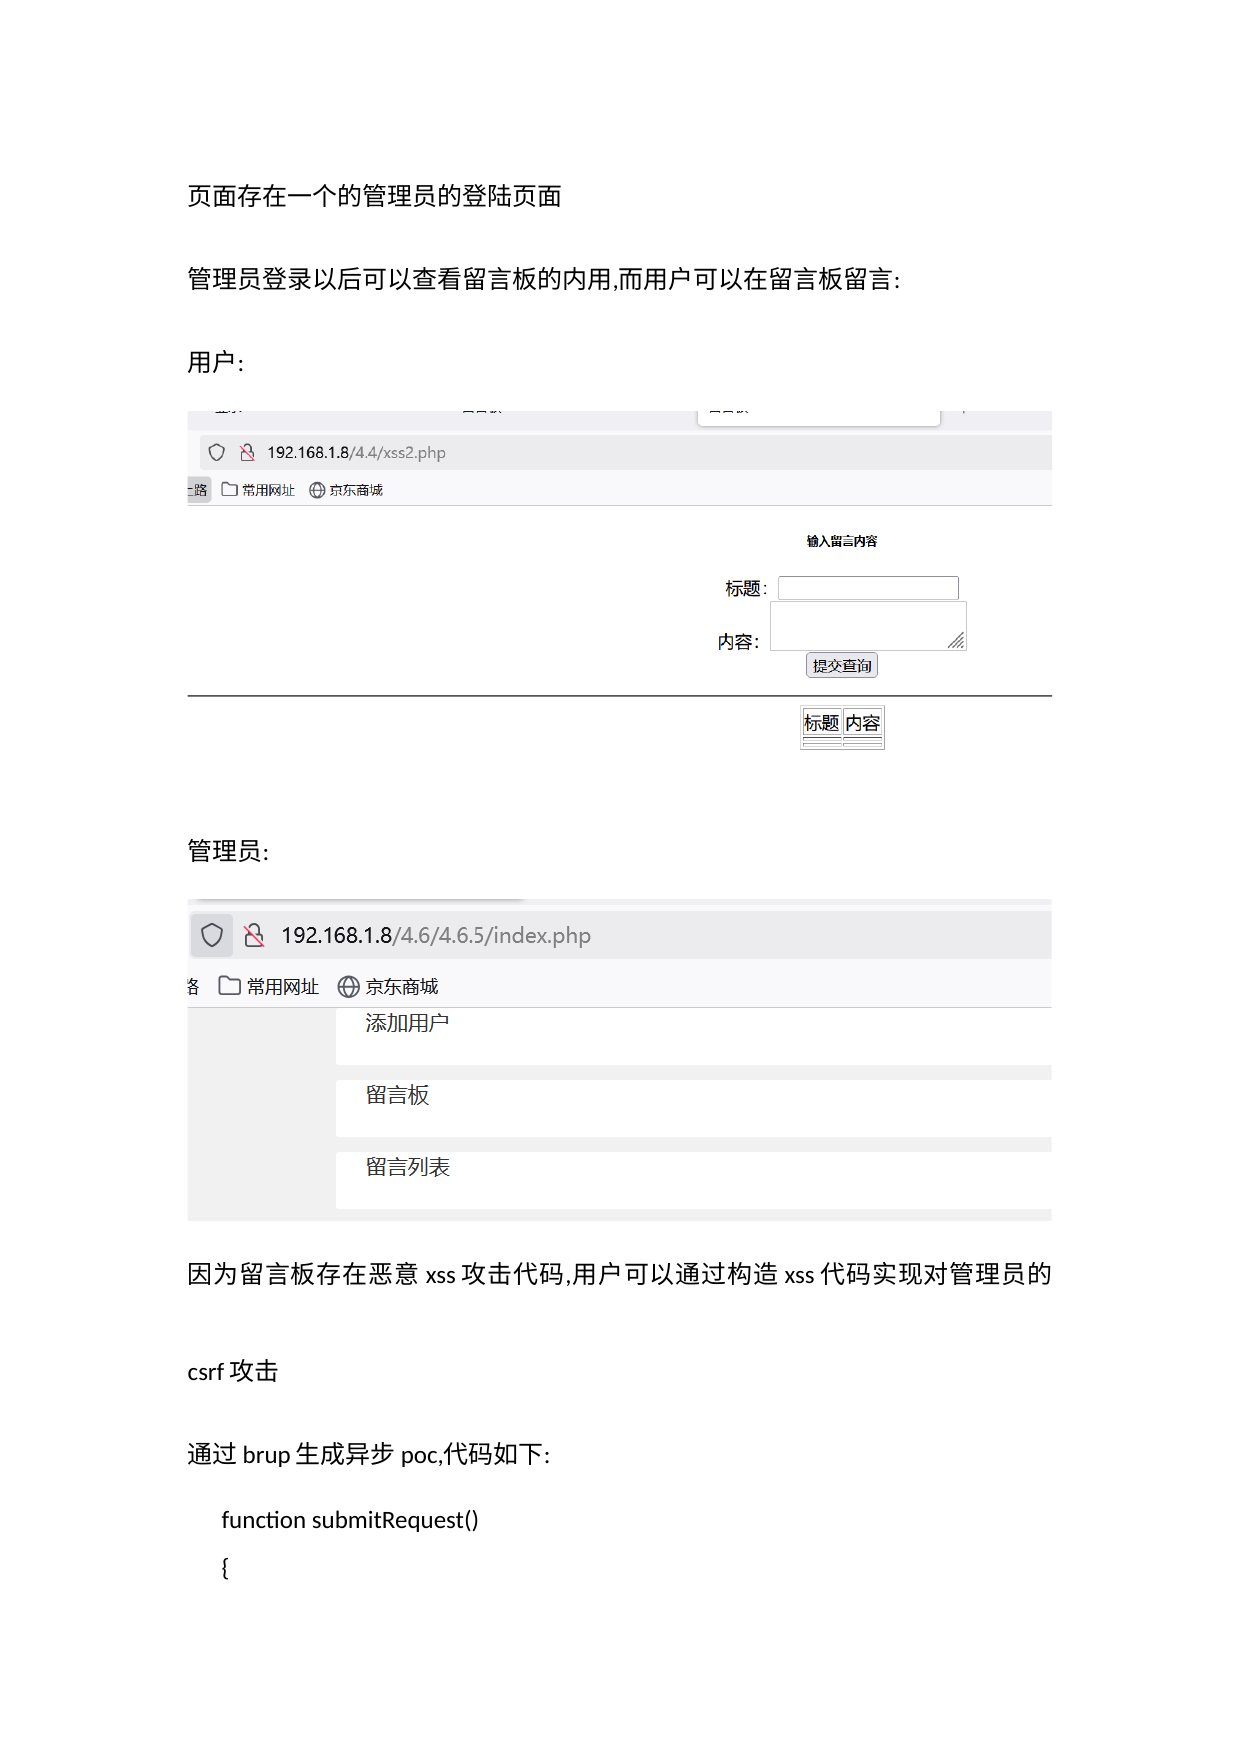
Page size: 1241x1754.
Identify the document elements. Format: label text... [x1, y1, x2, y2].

list 通过brup生成异步poc,代码如下: [187, 1421, 1053, 1486]
text 页面存在一个的管理员的登陆页面 [187, 162, 1053, 227]
picture [187, 411, 1053, 801]
list 用户: [187, 328, 1053, 393]
list 因为留言板存在恶意xss攻击代码,用户可以通过构造xss代码实现对管理员的csrf攻击 [187, 1240, 1053, 1402]
text 管理员登录以后可以查看留言板的内用,而用户可以在留言板留言: [187, 245, 1053, 310]
picture [187, 899, 1052, 1221]
list 管理员: [187, 817, 1053, 882]
list function submitRequest() [187, 1504, 1053, 1536]
list { [187, 1551, 1053, 1584]
